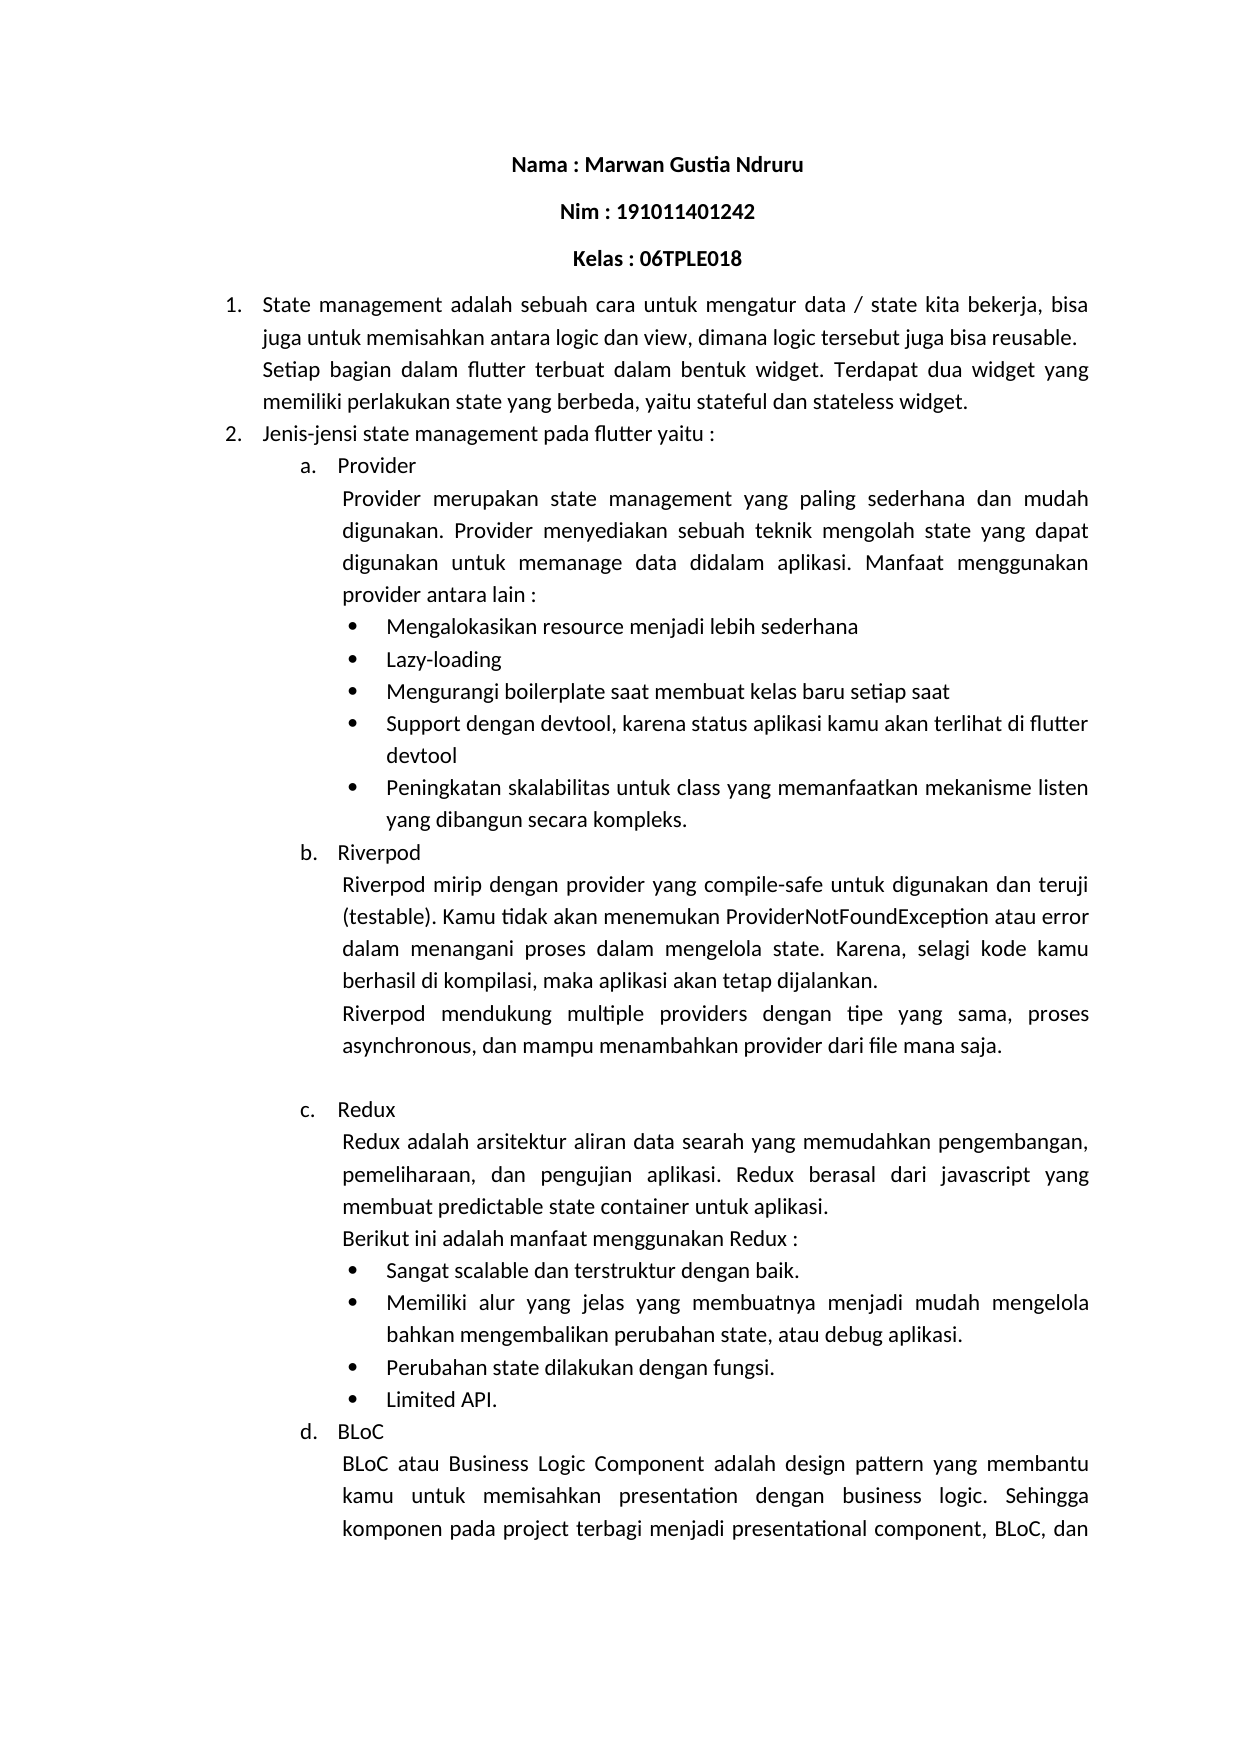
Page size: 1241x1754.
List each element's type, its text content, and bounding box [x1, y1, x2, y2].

list Memiliki alur yang jelas yang membuatnya menjadi mudah mengelola bahkan mengembalikan perubahan state, atau debug aplikasi. [349, 1288, 1090, 1349]
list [342, 1449, 1090, 1542]
list Jenis-jensi state management pada flutter yaitu : [225, 419, 1090, 447]
list Perubahan state dilakukan dengan fungsi. [349, 1353, 1090, 1381]
text Kelas : 06TPLE018 [225, 244, 1090, 272]
text Nim : 191011401242 [225, 197, 1090, 225]
list Limited API. [349, 1385, 1090, 1413]
list Sangat scalable dan terstruktur dengan baik. [349, 1256, 1090, 1284]
list Mengalokasikan resource menjadi lebih sederhana [349, 612, 1090, 641]
list Riverpod [300, 838, 1090, 866]
list BLoC [300, 1417, 1090, 1445]
list Peningkatan skalabilitas untuk class yang memanfaatkan mekanisme listen yang dibangun secara kompleks. [349, 773, 1090, 834]
list Mengurangi boilerplate saat membuat kelas baru setiap saat [349, 677, 1090, 705]
list Riverpod mirip dengan provider yang compile-safe untuk digunakan dan teruji (testable). Kamu tidak akan menemukan ProviderNotFoundException atau error dalam menangani proses dalam mengelola state. Karena, selagi kode kamu berhasil di kompilasi, maka aplikasi akan tetap dijalankan. [342, 870, 1090, 994]
list Riverpod mendukung multiple providers dengan tipe yang sama, proses asynchronous, dan mampu menambahkan provider dari file mana saja. [342, 999, 1090, 1059]
list Redux [300, 1095, 1090, 1123]
list Provider merupakan state management yang paling sederhana dan mudah digunakan. Provider menyediakan sebuah teknik mengolah state yang dapat digunakan untuk memanage data didalam aplikasi. Manfaat menggunakan provider antara lain : [342, 484, 1090, 608]
list Setiap bagian dalam flutter terbuat dalam bentuk widget. Terdapat dua widget yang memiliki perlakukan state yang berbeda, yaitu stateful dan stateless widget. [262, 355, 1090, 415]
list Support dengan devtool, karena status aplikasi kamu akan terlihat di flutter devtool [349, 709, 1090, 769]
text Nama : Marwan Gustia Ndruru [225, 150, 1090, 178]
list Provider [300, 452, 1090, 479]
list State management adalah sebuah cara untuk mengatur data / state kita bekerja, bisa juga untuk memisahkan antara logic dan view, dimana logic tersebut juga bisa reusable. [225, 291, 1090, 351]
list Berikut ini adalah manfaat menggunakan Redux : [342, 1224, 1090, 1252]
list Redux adalah arsitektur aliran data searah yang memudahkan pengembangan, pemeliharaan, dan pengujian aplikasi. Redux berasal dari javascript yang membuat predictable state container untuk aplikasi. [342, 1127, 1090, 1220]
list Lazy-loading [349, 645, 1090, 673]
